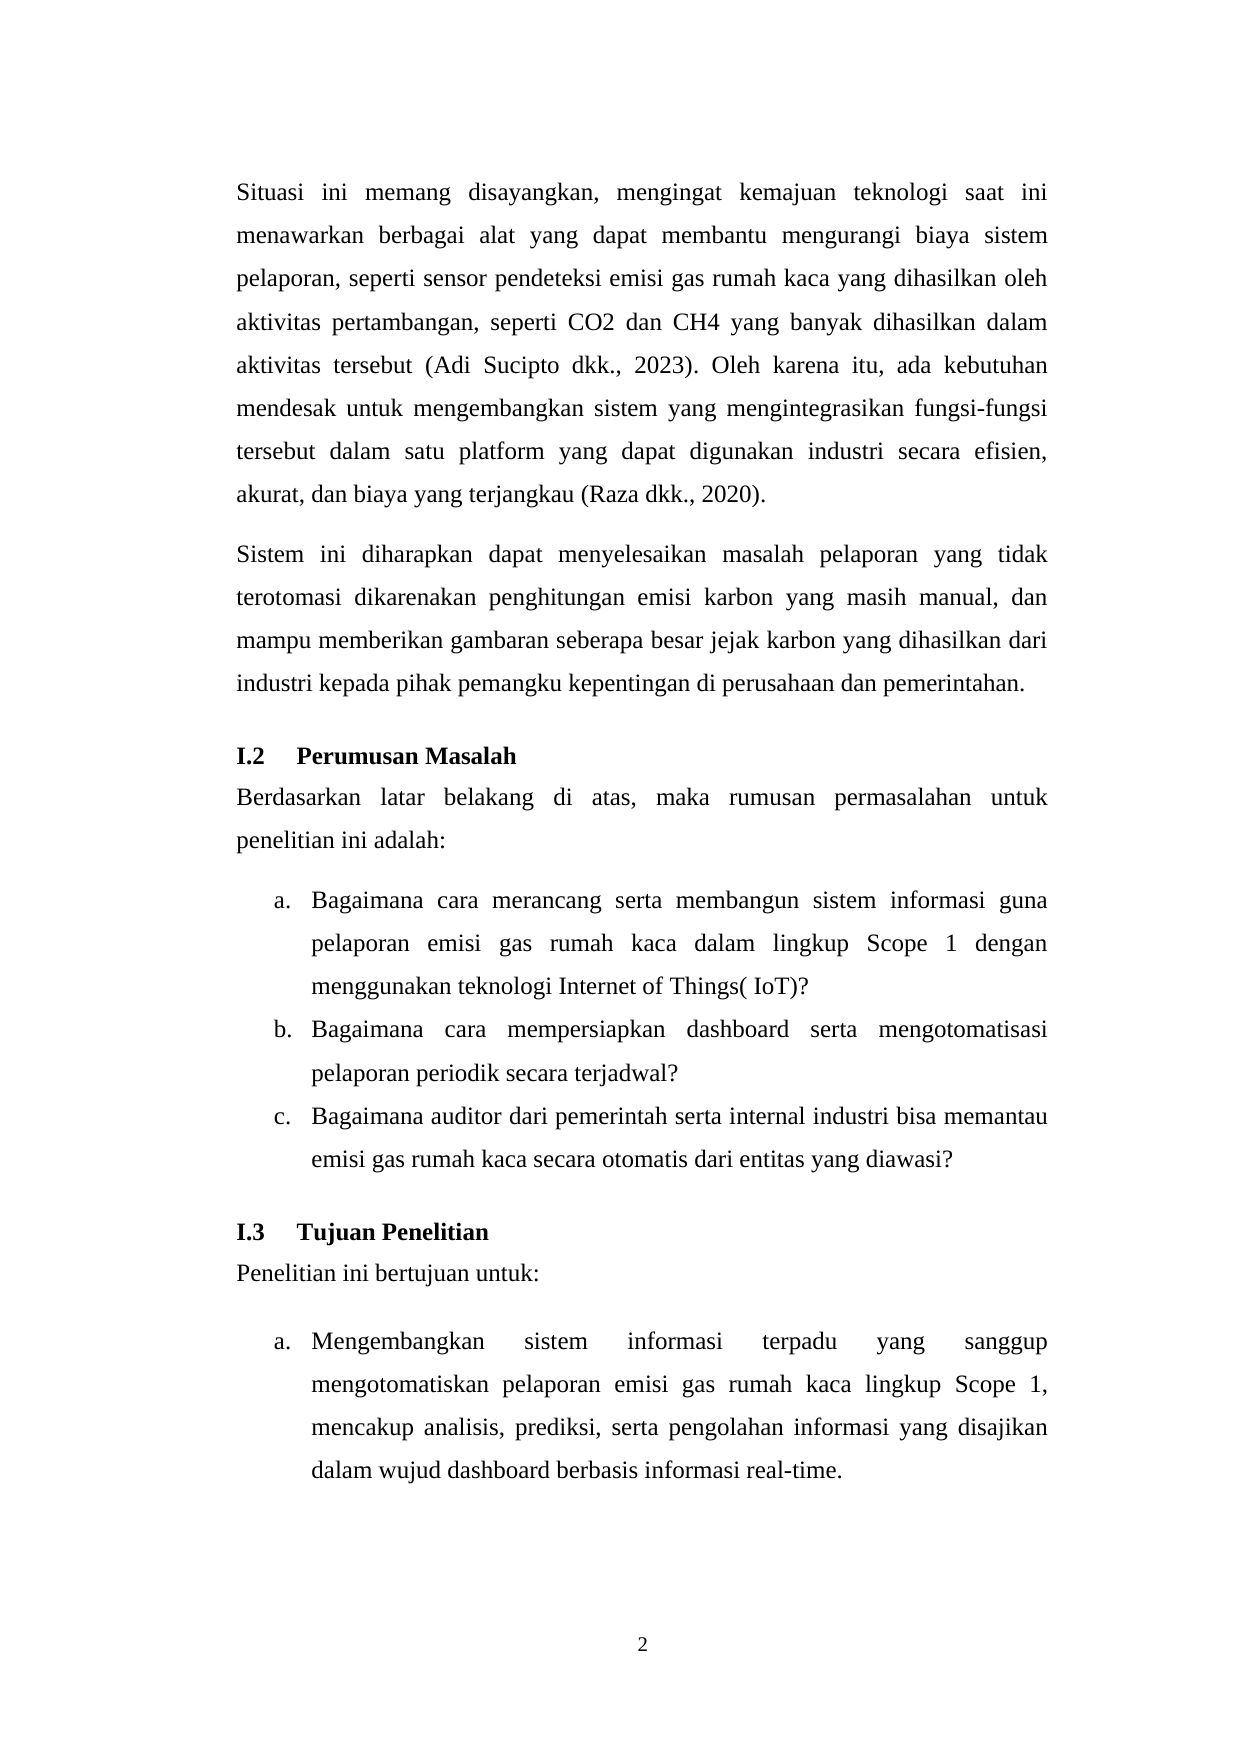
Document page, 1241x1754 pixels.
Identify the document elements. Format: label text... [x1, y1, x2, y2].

list Bagaimana auditor dari pemerintah serta internal industri bisa memantau emisi gas rumah kaca secara otomatis dari entitas yang diawasi? [274, 1101, 1048, 1173]
text Sistem ini diharapkan dapat menyelesaikan masalah pelaporan yang tidak terotomasi dikarenakan penghitungan emisi karbon yang masih manual, dan mampu memberikan gambaran seberapa besar jejak karbon yang dihasilkan dari industri kepada pihak pemangku kepentingan di perusahaan dan pemerintahan. [236, 539, 1048, 697]
subtitle Perumusan Masalah [236, 736, 1048, 770]
text Penelitian ini bertujuan untuk: [236, 1258, 1048, 1287]
list Mengembangkan sistem informasi terpadu yang sanggup mengotomatiskan pelaporan emisi gas rumah kaca lingkup Scope 1, mencakup analisis, prediksi, serta pengolahan informasi yang disajikan dalam wujud dashboard berbasis informasi real-time. [274, 1326, 1048, 1484]
text Situasi ini memang disayangkan, mengingat kemajuan teknologi saat ini menawarkan berbagai alat yang dapat membantu mengurangi biaya sistem pelaporan, seperti sensor pendeteksi emisi gas rumah kaca yang dihasilkan oleh aktivitas pertambangan, seperti CO2 dan CH4 yang banyak dihasilkan dalam aktivitas tersebut . Oleh karena itu, ada kebutuhan mendesak untuk mengembangkan sistem yang mengintegrasikan fungsi-fungsi tersebut dalam satu platform yang dapat digunakan industri secara efisien, akurat, dan biaya yang terjangkau . [236, 177, 1048, 508]
list Bagaimana cara merancang serta membangun sistem informasi guna pelaporan emisi gas rumah kaca dalam lingkup Scope 1 dengan menggunakan teknologi Internet of Things( IoT)? [274, 885, 1048, 1000]
list Bagaimana cara mempersiapkan dashboard serta mengotomatisasi pelaporan periodik secara terjadwal? [274, 1014, 1048, 1086]
subtitle Tujuan Penelitian [236, 1212, 1048, 1245]
text Berdasarkan latar belakang di atas, maka rumusan permasalahan untuk penelitian ini adalah: [236, 782, 1048, 854]
